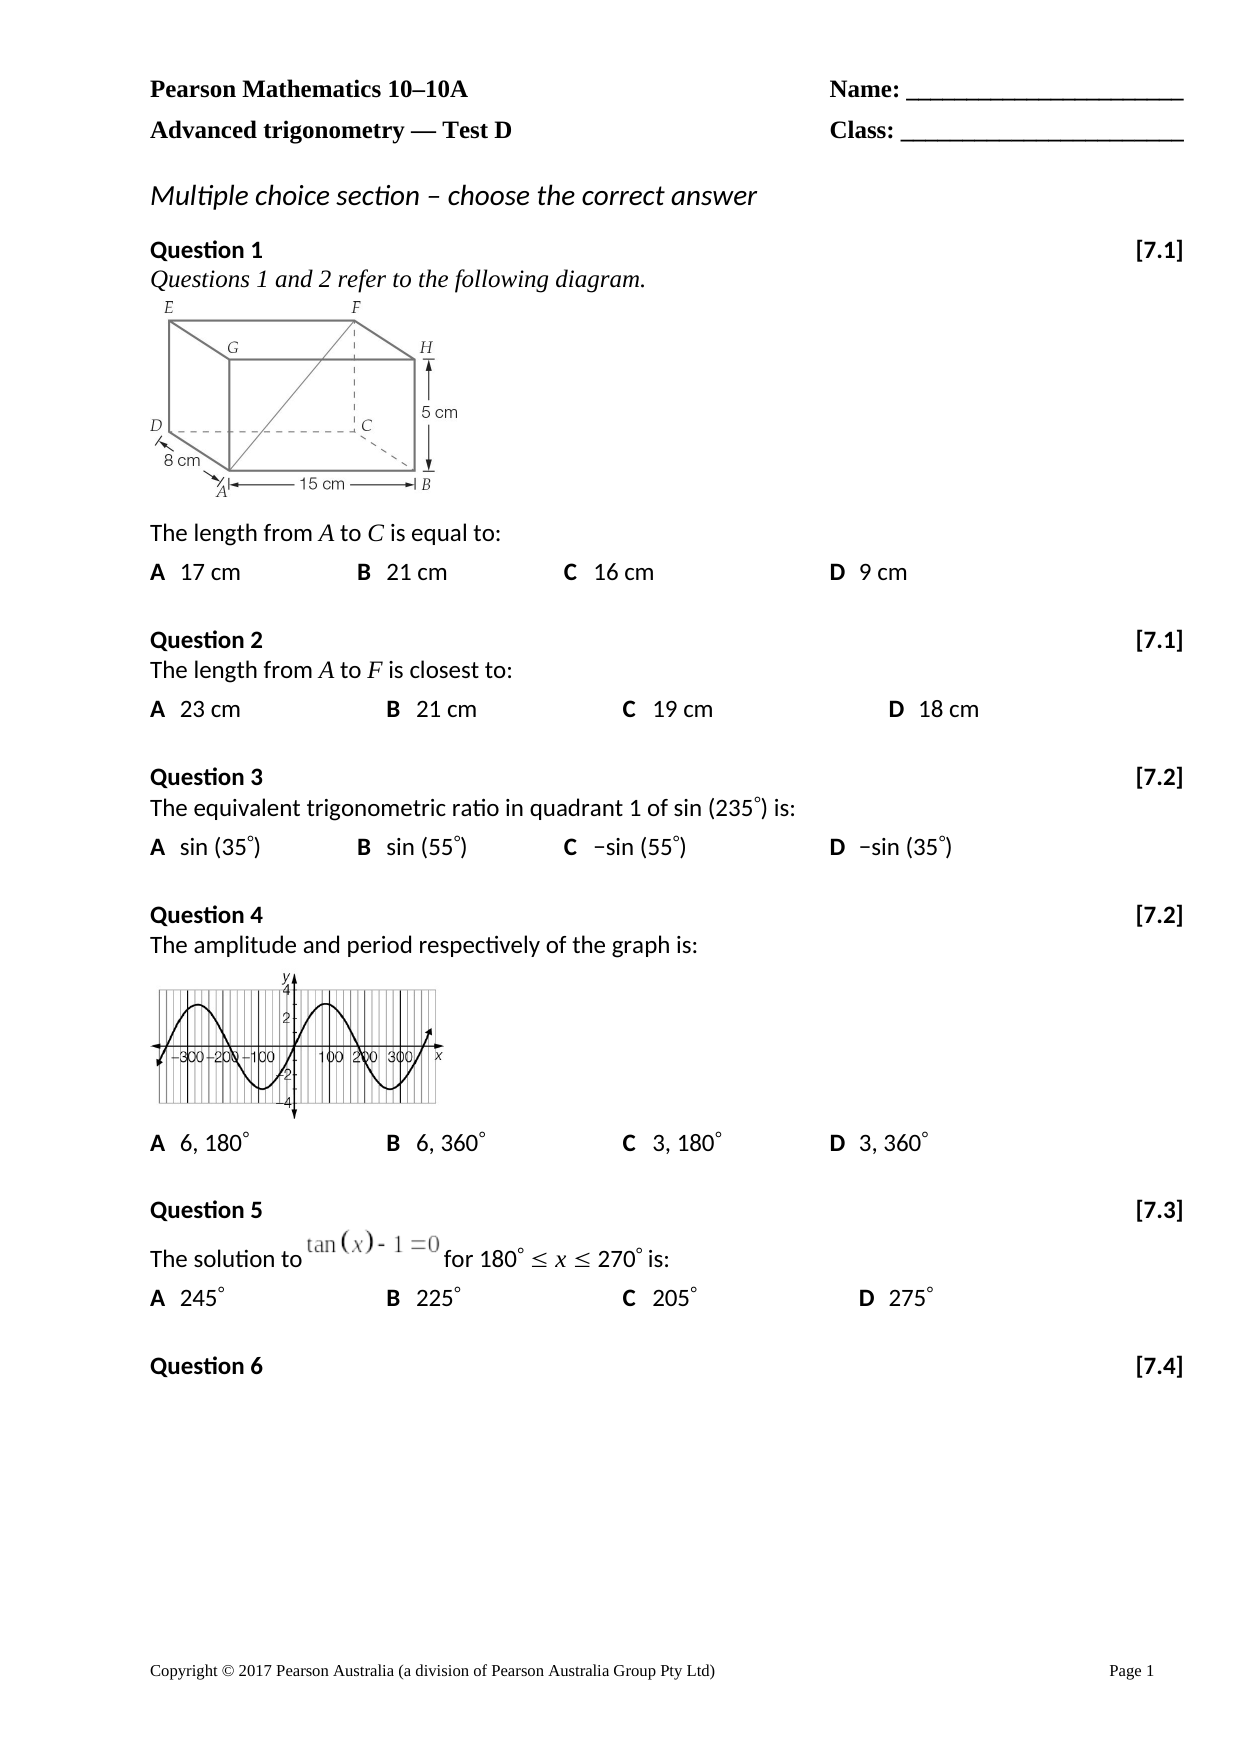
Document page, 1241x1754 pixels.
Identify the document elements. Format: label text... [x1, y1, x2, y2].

picture [150, 968, 444, 1119]
subtitle Question 6 [7.4] [150, 1350, 1090, 1381]
text The solution tofor 180 x 270 is: [150, 1225, 1090, 1274]
subtitle Question 4 [7.2] [150, 899, 1090, 929]
text A 23 cm B 21 cm C 19 cm D 18 cm [150, 693, 1090, 724]
subtitle Multiple choice section – choose the correct answer [150, 177, 1090, 213]
subtitle Question 3 [7.2] [150, 762, 1090, 792]
text The equivalent trigonometric ratio in quadrant 1 of sin (235) is: [150, 792, 1090, 823]
subtitle Question 1 [7.1] [150, 234, 1090, 264]
picture [150, 301, 457, 497]
text The amplitude and period respectively of the graph is: [150, 929, 1090, 960]
text The length from A to C is equal to: [150, 517, 1090, 548]
text A sin (35) B sin (55) C −sin (55) D −sin (35) [150, 831, 1090, 861]
text Questions 1 and 2 refer to the following diagram. [150, 264, 1090, 293]
text A 6, 180 B 6, 360 C 3, 180 D 3, 360 [150, 1127, 1090, 1157]
text A 245 B 225 C 205 D 275 [150, 1282, 1090, 1313]
subtitle Question 5 [7.3] [150, 1195, 1090, 1225]
text A 17 cm B 21 cm C 16 cm D 9 cm [150, 556, 1090, 587]
text The length from A to F is closest to: [150, 655, 1090, 685]
subtitle Question 2 [7.1] [150, 624, 1090, 655]
